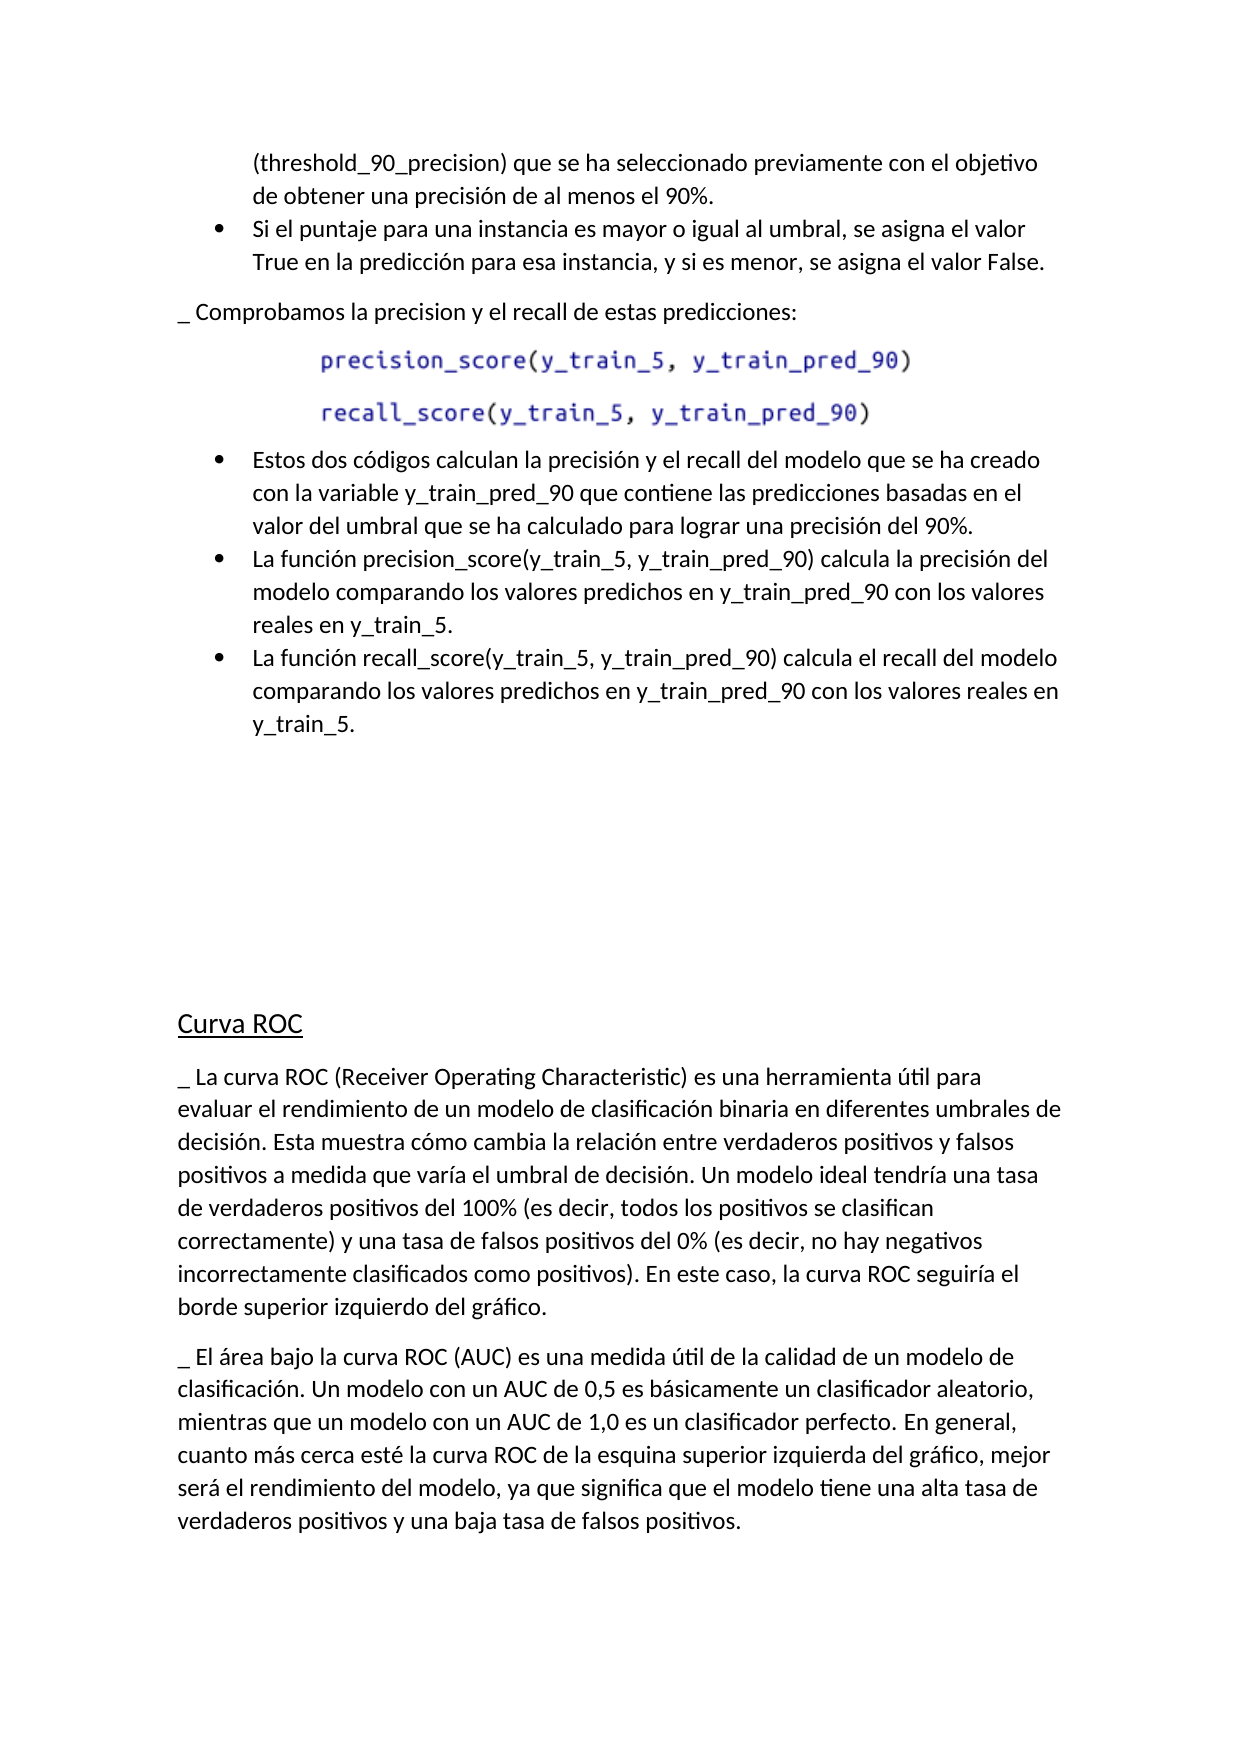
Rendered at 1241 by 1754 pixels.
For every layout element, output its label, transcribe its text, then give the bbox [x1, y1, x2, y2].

text _ La curva ROC (Receiver Operating Characteristic) es una herramienta útil para evaluar el rendimiento de un modelo de clasificación binaria en diferentes umbrales de decisión. Esta muestra cómo cambia la relación entre verdaderos positivos y falsos positivos a medida que varía el umbral de decisión. Un modelo ideal tendría una tasa de verdaderos positivos del 100% (es decir, todos los positivos se clasifican correctamente) y una tasa de falsos positivos del 0% (es decir, no hay negativos incorrectamente clasificados como positivos). En este caso, la curva ROC seguiría el borde superior izquierdo del gráfico. [177, 1061, 1063, 1322]
text _ El área bajo la curva ROC (AUC) es una medida útil de la calidad de un modelo de clasificación. Un modelo con un AUC de 0,5 es básicamente un clasificador aleatorio, mientras que un modelo con un AUC de 1,0 es un clasificador perfecto. En general, cuanto más cerca esté la curva ROC de la esquina superior izquierda del gráfico, mejor será el rendimiento del modelo, ya que significa que el modelo tiene una alta tasa de verdaderos positivos y una baja tasa de falsos positivos. [177, 1341, 1063, 1536]
text Curva ROC [177, 1006, 1063, 1041]
list Estos dos códigos calculan la precisión y el recall del modelo que se ha creado con la variable y_train_pred_90 que contiene las predicciones basadas en el valor del umbral que se ha calculado para lograr una precisión del 90%. [215, 445, 1063, 541]
picture [317, 346, 924, 378]
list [215, 148, 1063, 211]
text _ Comprobamos la precision y el recall de estas predicciones: [177, 296, 1063, 326]
list Si el puntaje para una instancia es mayor o igual al umbral, se asigna el valor True en la predicción para esa instancia, y si es menor, se asigna el valor False. [215, 213, 1063, 277]
picture [317, 396, 924, 434]
list La función recall_score(y_train_5, y_train_pred_90) calcula el recall del modelo comparando los valores predichos en y_train_pred_90 con los valores reales en y_train_5. [215, 642, 1063, 738]
list La función precision_score(y_train_5, y_train_pred_90) calcula la precisión del modelo comparando los valores predichos en y_train_pred_90 con los valores reales en y_train_5. [215, 543, 1063, 640]
